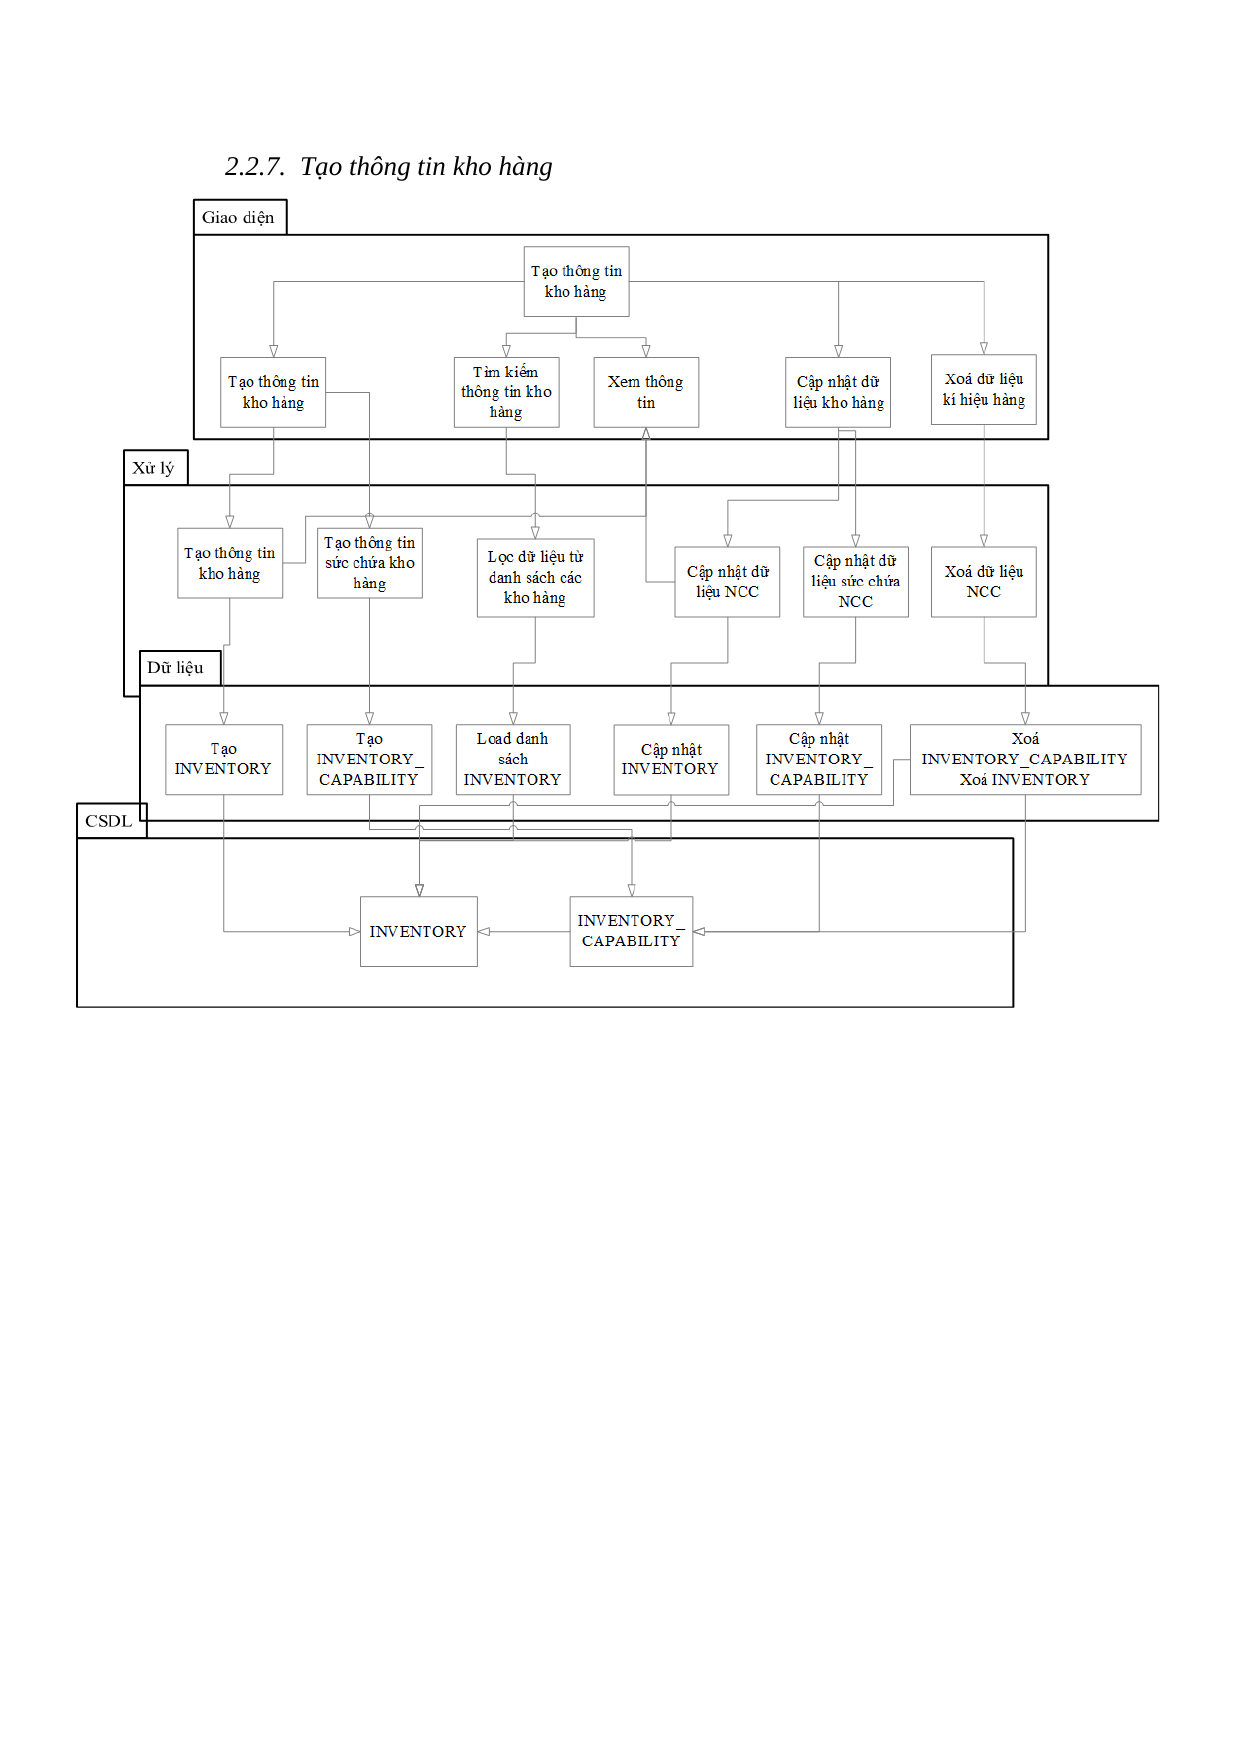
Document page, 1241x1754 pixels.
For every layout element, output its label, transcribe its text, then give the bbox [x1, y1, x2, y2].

picture [75, 198, 1160, 1008]
subtitle Tạo thông tin kho hàng [225, 150, 1090, 181]
